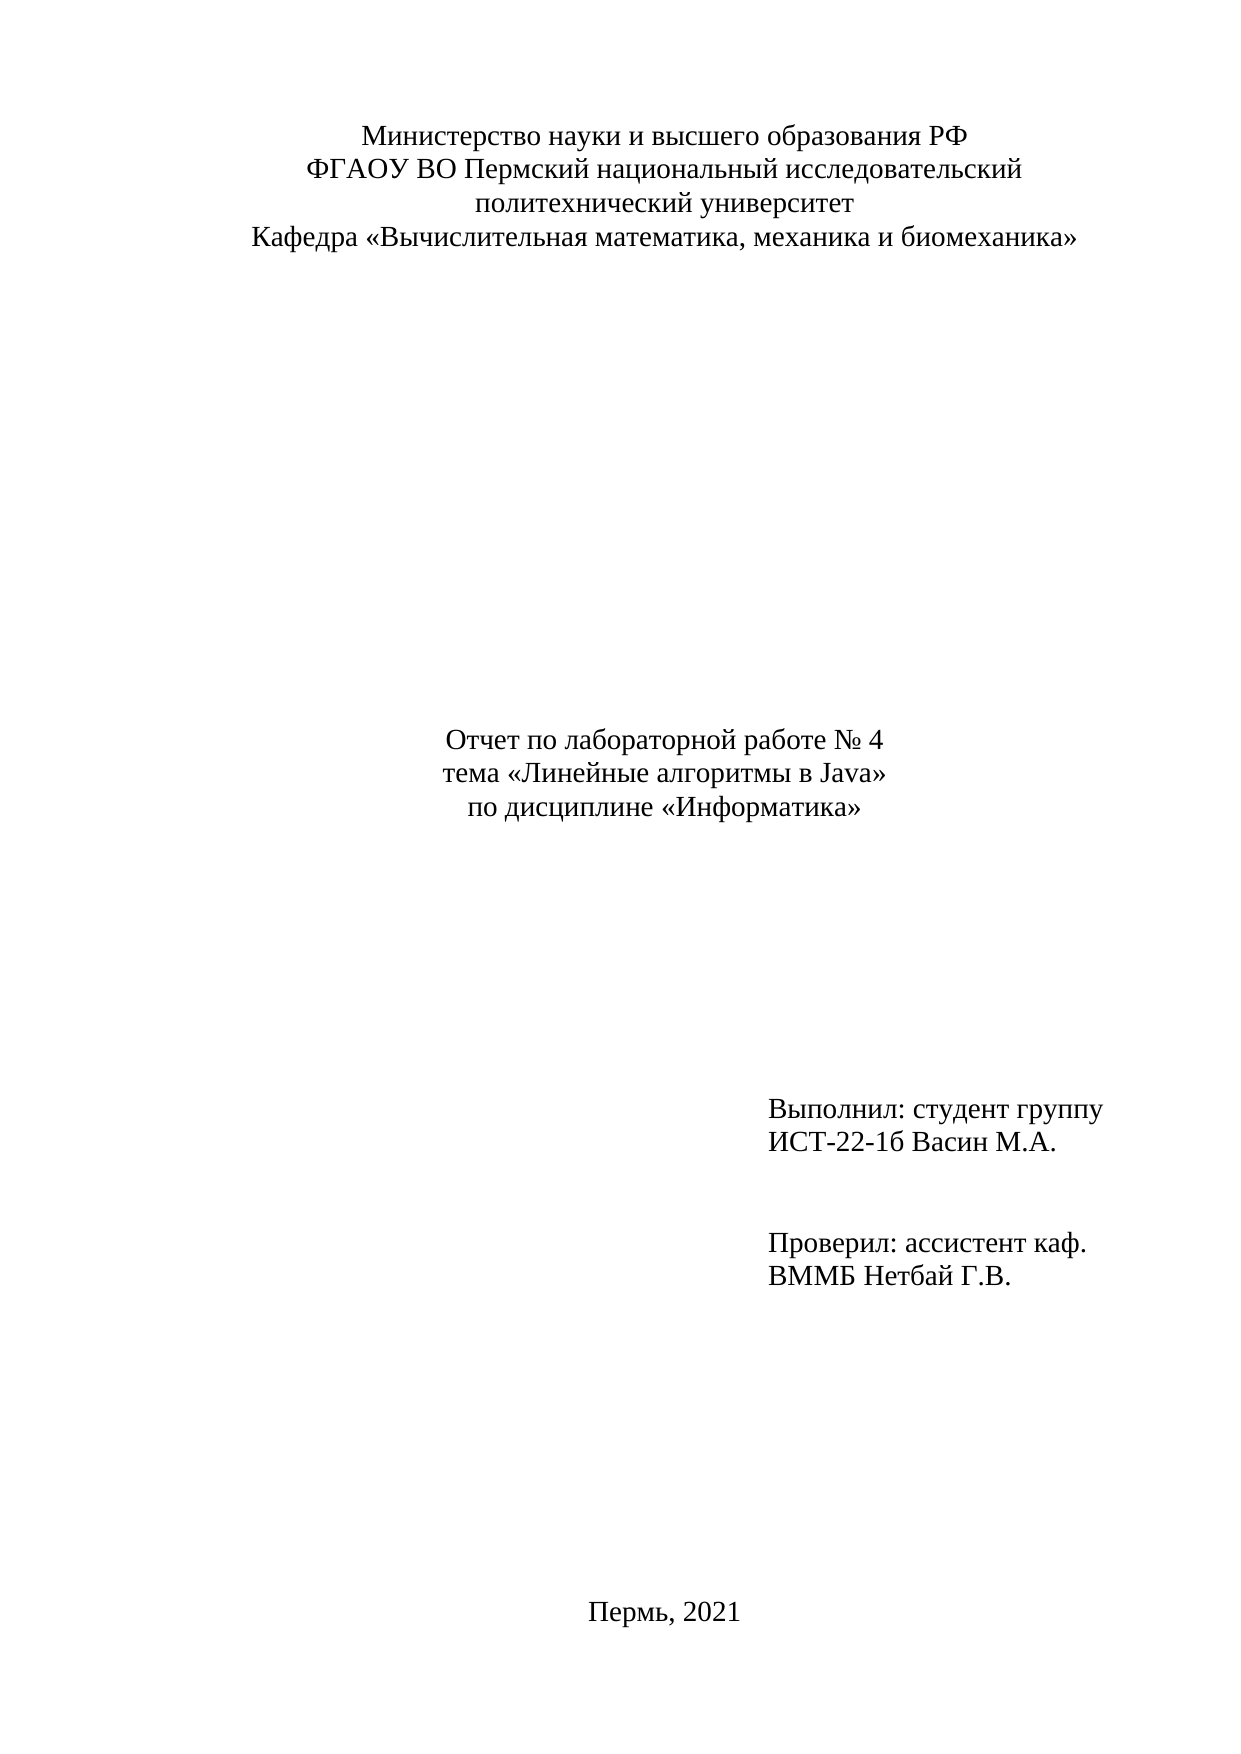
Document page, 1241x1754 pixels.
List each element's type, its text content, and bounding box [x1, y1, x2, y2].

text Выполнил: студент группу ИСТ-22-1б Васин М.А. [768, 1091, 1152, 1158]
text Проверил: ассистент каф. ВММБ Нетбай Г.В. [768, 1225, 1152, 1292]
text политехнический университет [177, 185, 1152, 219]
text Пермь, 2021 [177, 1594, 1152, 1627]
text ФГАОУ ВО Пермский национальный исследовательский [177, 152, 1152, 185]
text тема «Линейные алгоритмы в Java» [177, 755, 1152, 789]
text Отчет по лабораторной работе № 4 [177, 722, 1152, 755]
text Кафедра «Вычислительная математика, механика и биомеханика» [177, 219, 1152, 252]
text по дисциплине «Информатика» [177, 789, 1152, 822]
text Министерство науки и высшего образования РФ [177, 118, 1152, 152]
